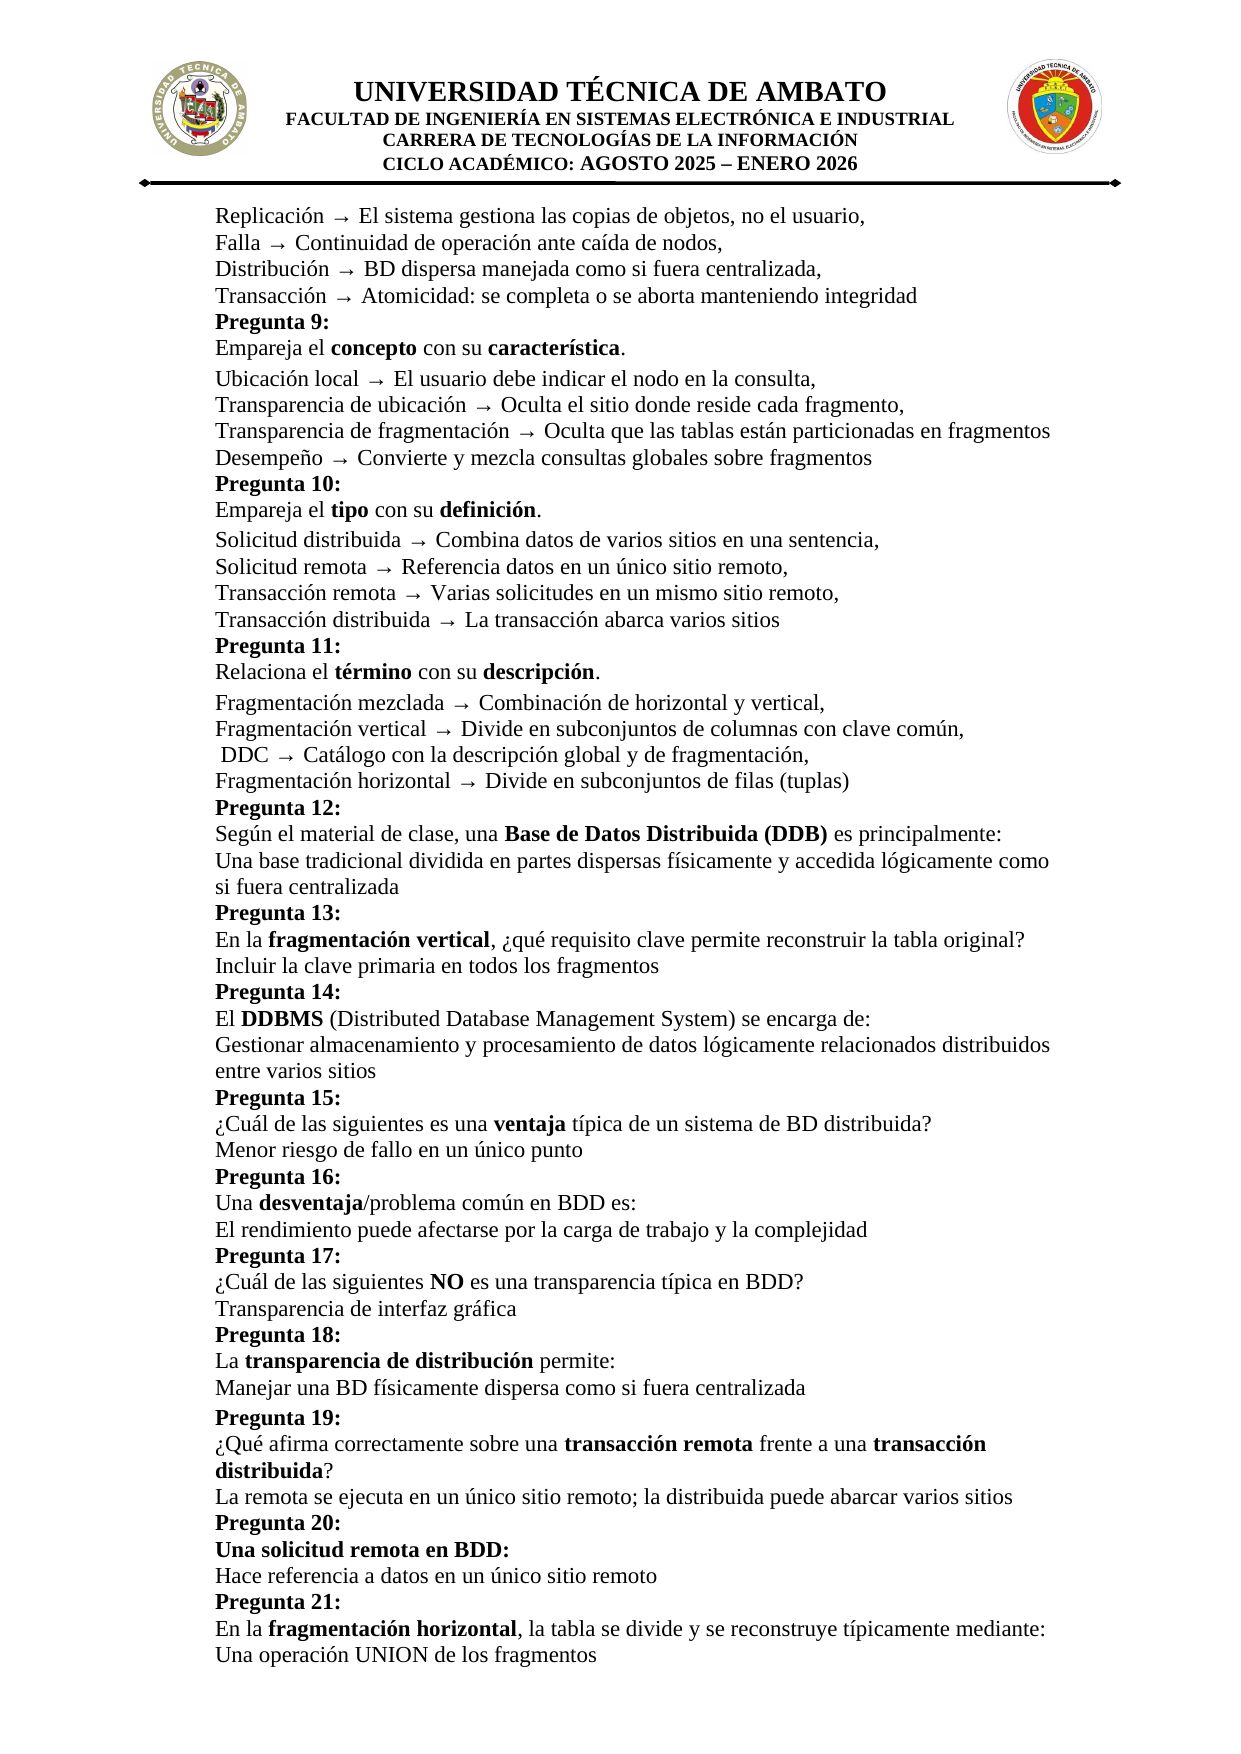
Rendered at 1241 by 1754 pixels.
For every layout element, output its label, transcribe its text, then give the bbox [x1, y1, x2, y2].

list Fragmentación vertical → Divide en subconjuntos de columnas con clave común, [215, 715, 1063, 741]
list Solicitud remota → Referencia datos en un único sitio remoto, [215, 553, 1063, 579]
list Pregunta 21: [215, 1588, 1063, 1615]
list Distribución → BD dispersa manejada como si fuera centralizada, [215, 255, 1063, 282]
list Relaciona el término con su descripción. [215, 658, 1063, 685]
list Menor riesgo de fallo en un único punto [215, 1137, 1063, 1163]
list Pregunta 15: [215, 1084, 1063, 1110]
list Transparencia de ubicación → Oculta el sitio donde reside cada fragmento, [215, 391, 1063, 417]
list Transacción → Atomicidad: se completa o se aborta manteniendo integridad [215, 282, 1063, 308]
list Pregunta 20: [215, 1509, 1063, 1536]
list Solicitud distribuida → Combina datos de varios sitios en una sentencia, [215, 527, 1063, 553]
list El DDBMS (Distributed Database Management System) se encarga de: Gestionar almacenamiento y procesamiento de datos lógicamente relacionados distribuidos entre varios sitios [215, 1005, 1063, 1084]
list Replicación → El sistema gestiona las copias de objetos, no el usuario, [215, 203, 1063, 229]
list La transparencia de distribución permite: [215, 1347, 1063, 1374]
list Fragmentación horizontal → Divide en subconjuntos de filas (tuplas) [215, 768, 1063, 794]
list Pregunta 16: [215, 1163, 1063, 1189]
list ¿Qué afirma correctamente sobre una transacción remota frente a una transacción distribuida? La remota se ejecuta en un único sitio remoto; la distribuida puede abarcar varios sitios [215, 1430, 1063, 1509]
list Pregunta 9: [215, 308, 1063, 334]
list Pregunta 10: [215, 470, 1063, 496]
list Transacción distribuida → La transacción abarca varios sitios [215, 606, 1063, 632]
list Una operación UNION de los fragmentos [215, 1641, 1063, 1667]
list Pregunta 13: [215, 899, 1063, 926]
list Fragmentación mezclada → Combinación de horizontal y vertical, [215, 688, 1063, 715]
list En la fragmentación vertical, ¿qué requisito clave permite reconstruir la tabla original? Incluir la clave primaria en todos los fragmentos [215, 926, 1063, 978]
list Pregunta 11: [215, 632, 1063, 658]
list Transparencia de fragmentación → Oculta que las tablas están particionadas en fragmentos [215, 417, 1063, 444]
list ¿Cuál de las siguientes NO es una transparencia típica en BDD? [215, 1268, 1063, 1295]
picture [1007, 59, 1102, 154]
list Pregunta 18: [215, 1321, 1063, 1347]
list Manejar una BD físicamente dispersa como si fuera centralizada [215, 1374, 1063, 1400]
list Una solicitud remota en BDD: Hace referencia a datos en un único sitio remoto [215, 1536, 1063, 1588]
list ¿Cuál de las siguientes es una ventaja típica de un sistema de BD distribuida? [215, 1110, 1063, 1137]
list Pregunta 12: [215, 794, 1063, 820]
list Empareja el concepto con su característica. [215, 334, 1063, 361]
list Según el material de clase, una Base de Datos Distribuida (DDB) es principalmente: [215, 820, 1063, 847]
list Falla → Continuidad de operación ante caída de nodos, [215, 229, 1063, 255]
list Empareja el tipo con su definición. [215, 496, 1063, 523]
list DDC → Catálogo con la descripción global y de fragmentación, [215, 741, 1063, 768]
list El rendimiento puede afectarse por la carga de trabajo y la complejidad [215, 1216, 1063, 1242]
list Ubicación local → El usuario debe indicar el nodo en la consulta, [215, 364, 1063, 391]
list Pregunta 19: [215, 1404, 1063, 1430]
list En la fragmentación horizontal, la tabla se divide y se reconstruye típicamente mediante: [215, 1615, 1063, 1641]
list Una base tradicional dividida en partes dispersas físicamente y accedida lógicamente como si fuera centralizada [215, 847, 1063, 899]
list Una desventaja/problema común en BDD es: [215, 1189, 1063, 1216]
picture [152, 61, 247, 156]
list Transparencia de interfaz gráfica [215, 1295, 1063, 1321]
list Desempeño → Convierte y mezcla consultas globales sobre fragmentos [215, 444, 1063, 470]
list Pregunta 14: [215, 978, 1063, 1005]
list Transacción remota → Varias solicitudes en un mismo sitio remoto, [215, 579, 1063, 606]
list Pregunta 17: [215, 1242, 1063, 1268]
